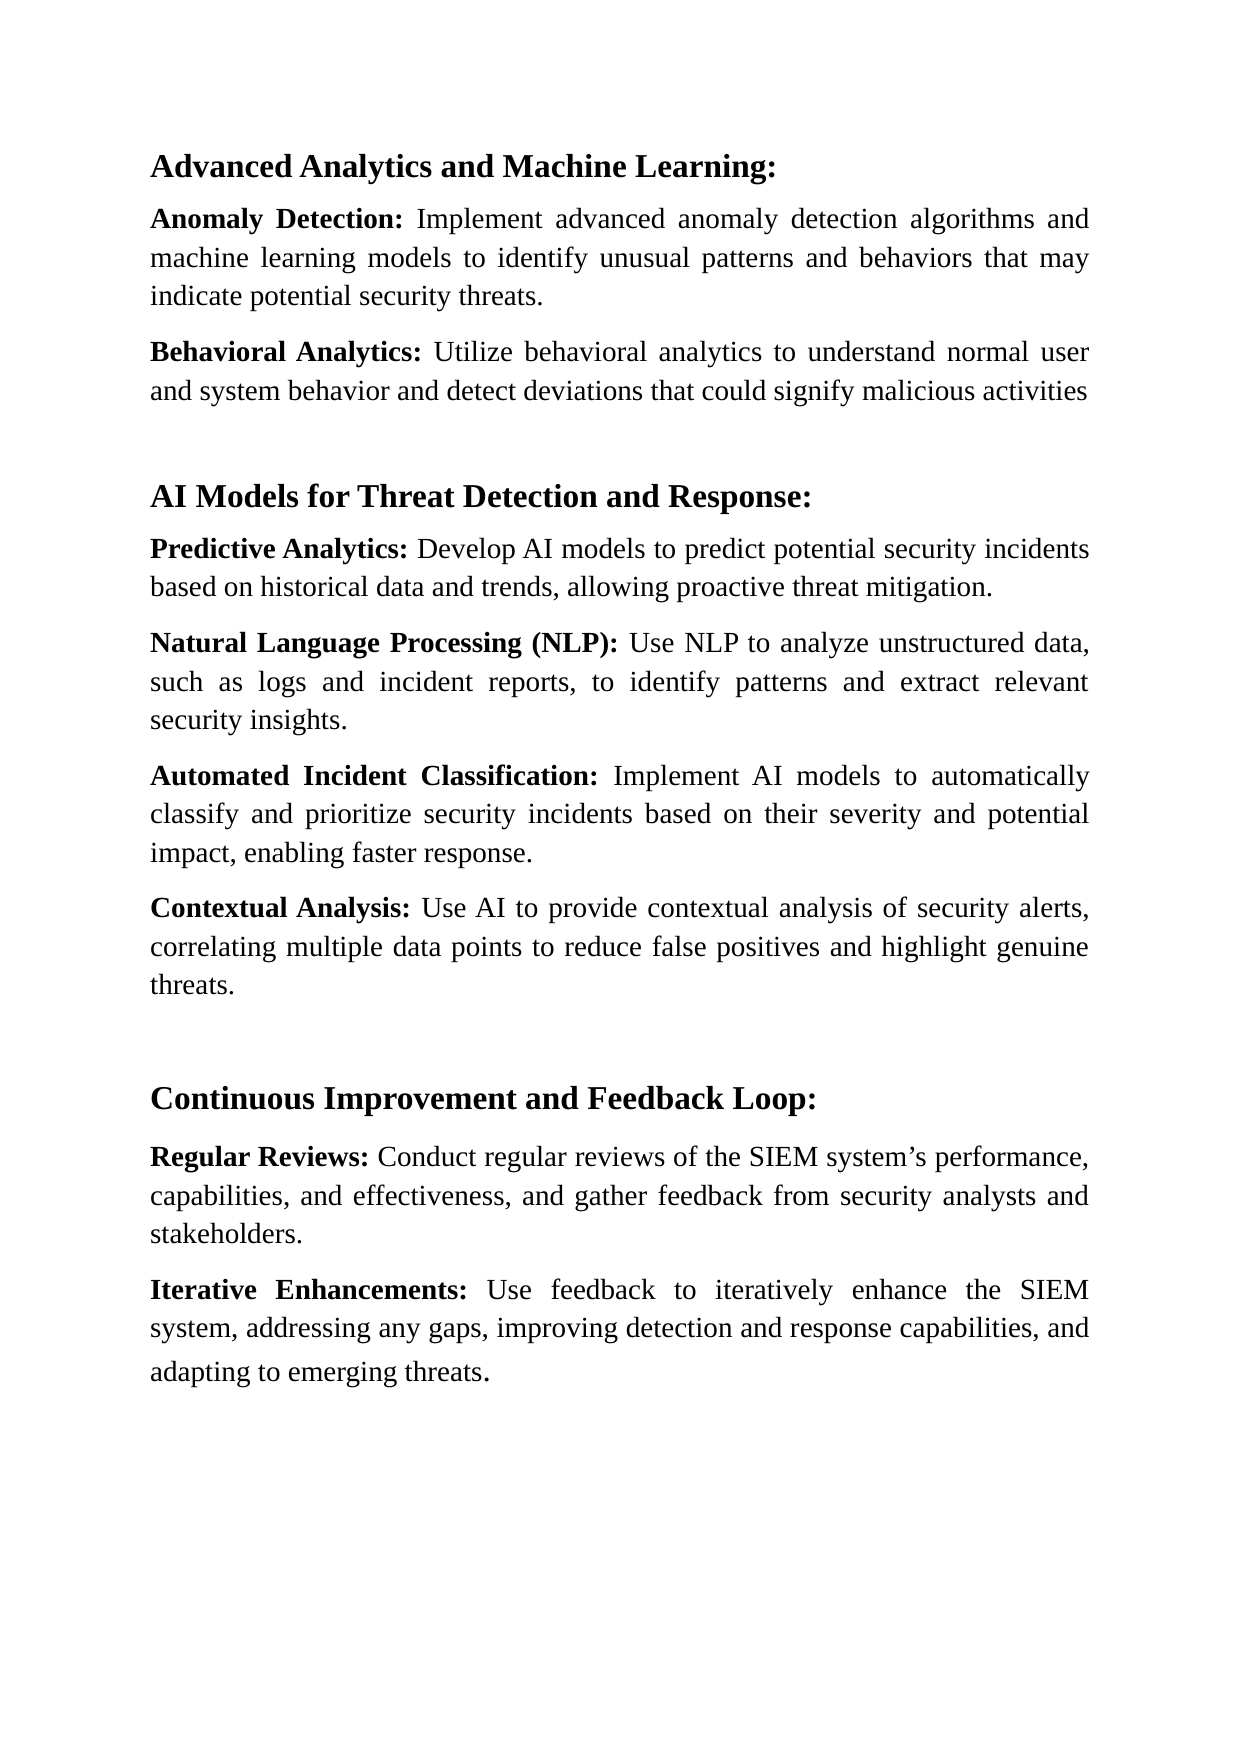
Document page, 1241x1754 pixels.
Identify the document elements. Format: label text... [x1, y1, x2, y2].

text Contextual Analysis: Use AI to provide contextual analysis of security alerts, correlating multiple data points to reduce false positives and highlight genuine threats. [150, 890, 1090, 1001]
text Continuous Improvement and Feedback Loop: [150, 1078, 1090, 1117]
text Predictive Analytics: Develop AI models to predict potential security incidents based on historical data and trends, allowing proactive threat mitigation. [150, 531, 1090, 603]
text Iterative Enhancements: Use feedback to iteratively enhance the SIEM system, addressing any gaps, improving detection and response capabilities, and adapting to emerging threats. [150, 1272, 1090, 1388]
text Anomaly Detection: Implement advanced anomaly detection algorithms and machine learning models to identify unusual patterns and behaviors that may indicate potential security threats. [150, 201, 1090, 312]
text Advanced Analytics and Machine Learning: [150, 150, 1090, 184]
text Natural Language Processing (NLP): Use NLP to analyze unstructured data, such as logs and incident reports, to identify patterns and extract relevant security insights. [150, 625, 1090, 736]
text Regular Reviews: Conduct regular reviews of the SIEM system’s performance, capabilities, and effectiveness, and gather feedback from security analysts and stakeholders. [150, 1139, 1090, 1250]
text AI Models for Threat Detection and Response: [150, 479, 1090, 514]
text Automated Incident Classification: Implement AI models to automatically classify and prioritize security incidents based on their severity and potential impact, enabling faster response. [150, 758, 1090, 868]
text Behavioral Analytics: Utilize behavioral analytics to understand normal user and system behavior and detect deviations that could signify malicious activities [150, 334, 1090, 406]
